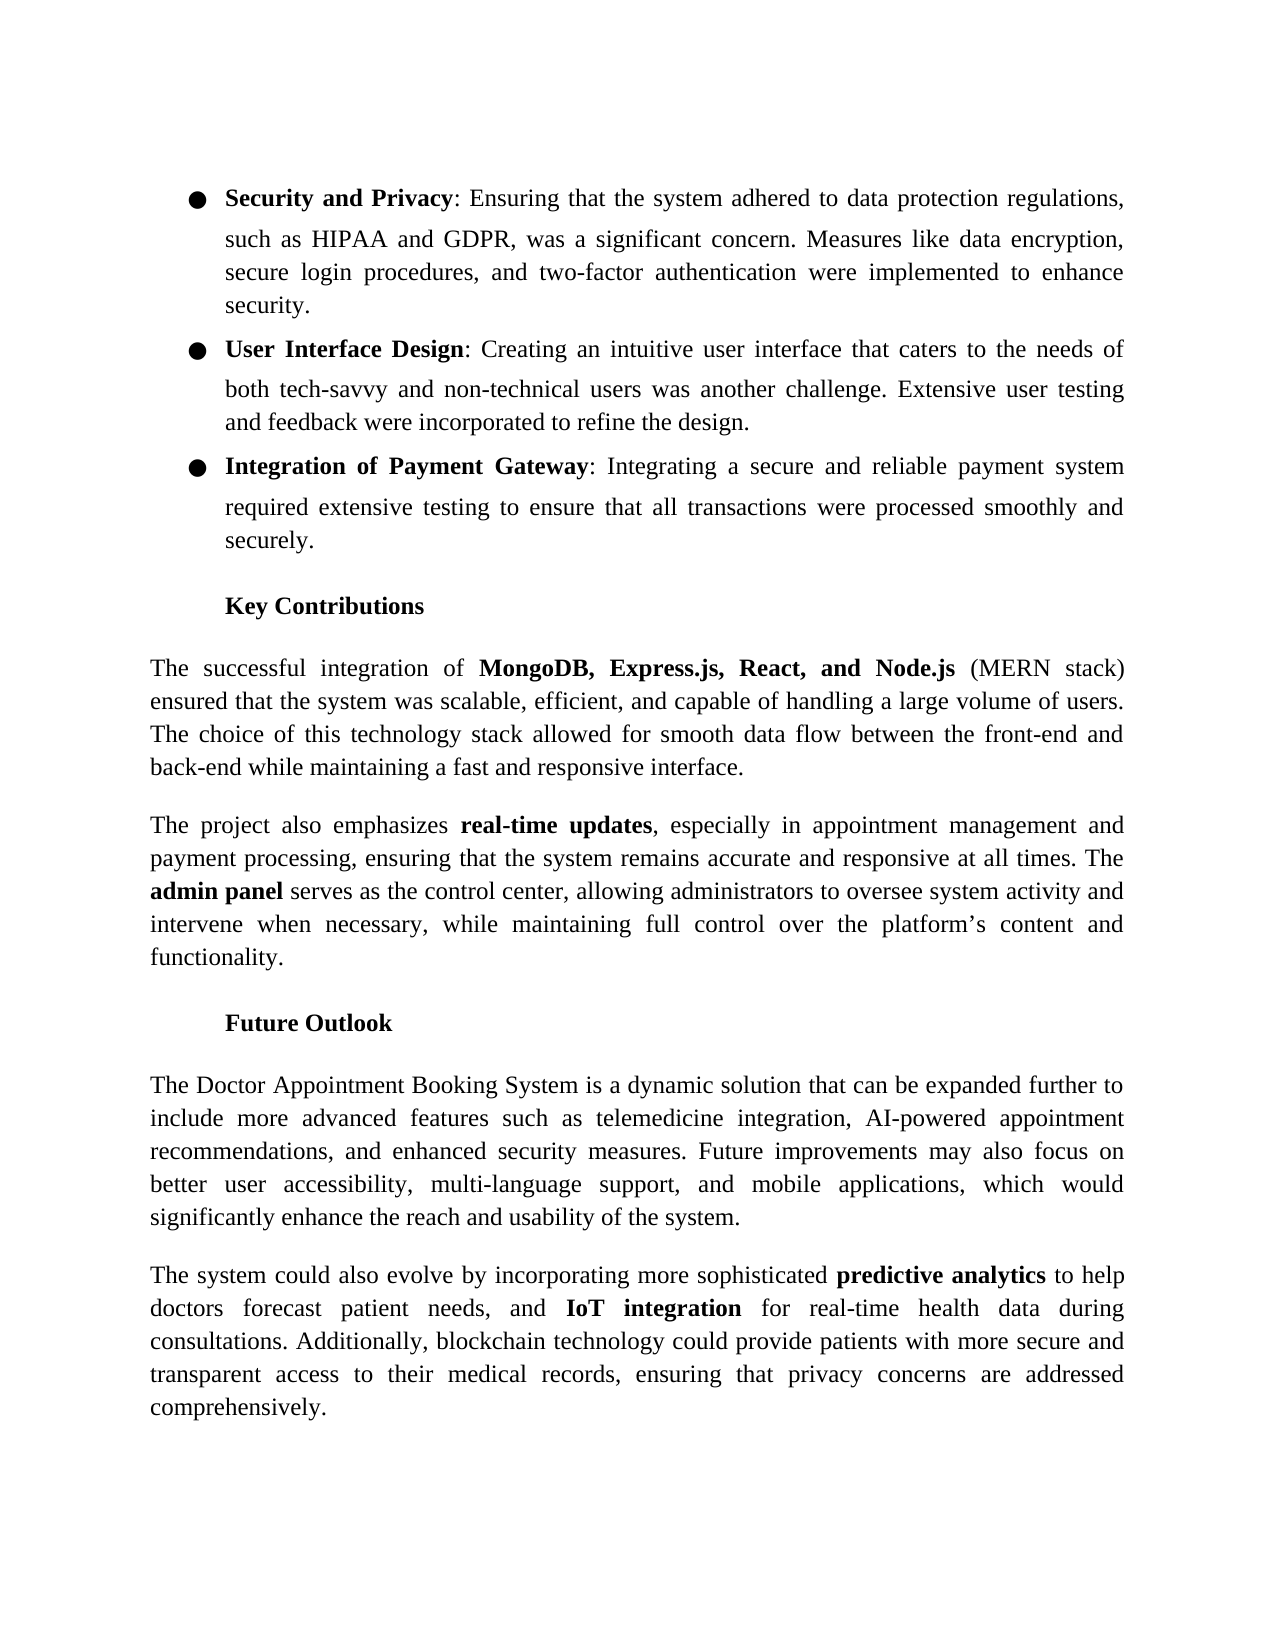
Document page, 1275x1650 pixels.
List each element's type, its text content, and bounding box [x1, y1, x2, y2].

list Integration of Payment Gateway: Integrating a secure and reliable payment system required extensive testing to ensure that all transactions were processed smoothly and securely. [187, 440, 1125, 553]
subtitle Key Contributions [150, 591, 1125, 620]
text The successful integration of MongoDB, Express.js, React, and Node.js (MERN stack) ensured that the system was scalable, efficient, and capable of handling a large volume of users. The choice of this technology stack allowed for smooth data flow between the front-end and back-end while maintaining a fast and responsive interface. [150, 653, 1125, 781]
list User Interface Design: Creating an intuitive user interface that caters to the needs of both tech-savvy and non-technical users was another challenge. Extensive user testing and feedback were incorporated to refine the design. [187, 323, 1125, 436]
text The Doctor Appointment Booking System is a dynamic solution that can be expanded further to include more advanced features such as telemedicine integration, AI-powered appointment recommendations, and enhanced security measures. Future improvements may also focus on better user accessibility, multi-language support, and mobile applications, which would significantly enhance the reach and usability of the system. [150, 1070, 1125, 1231]
subtitle Future Outlook [150, 1008, 1125, 1037]
text The project also emphasizes real-time updates, especially in appointment management and payment processing, ensuring that the system remains accurate and responsive at all times. The admin panel serves as the control center, allowing administrators to oversee system activity and intervene when necessary, while maintaining full control over the platform’s content and functionality. [150, 810, 1125, 971]
list Security and Privacy: Ensuring that the system adhered to data protection regulations, such as HIPAA and GDPR, was a significant concern. Measures like data encryption, secure login procedures, and two-factor authentication were implemented to enhance security. [187, 173, 1125, 319]
text The system could also evolve by incorporating more sophisticated predictive analytics to help doctors forecast patient needs, and IoT integration for real-time health data during consultations. Additionally, blockchain technology could provide patients with more secure and transparent access to their medical records, ensuring that privacy concerns are addressed comprehensively. [150, 1260, 1125, 1421]
